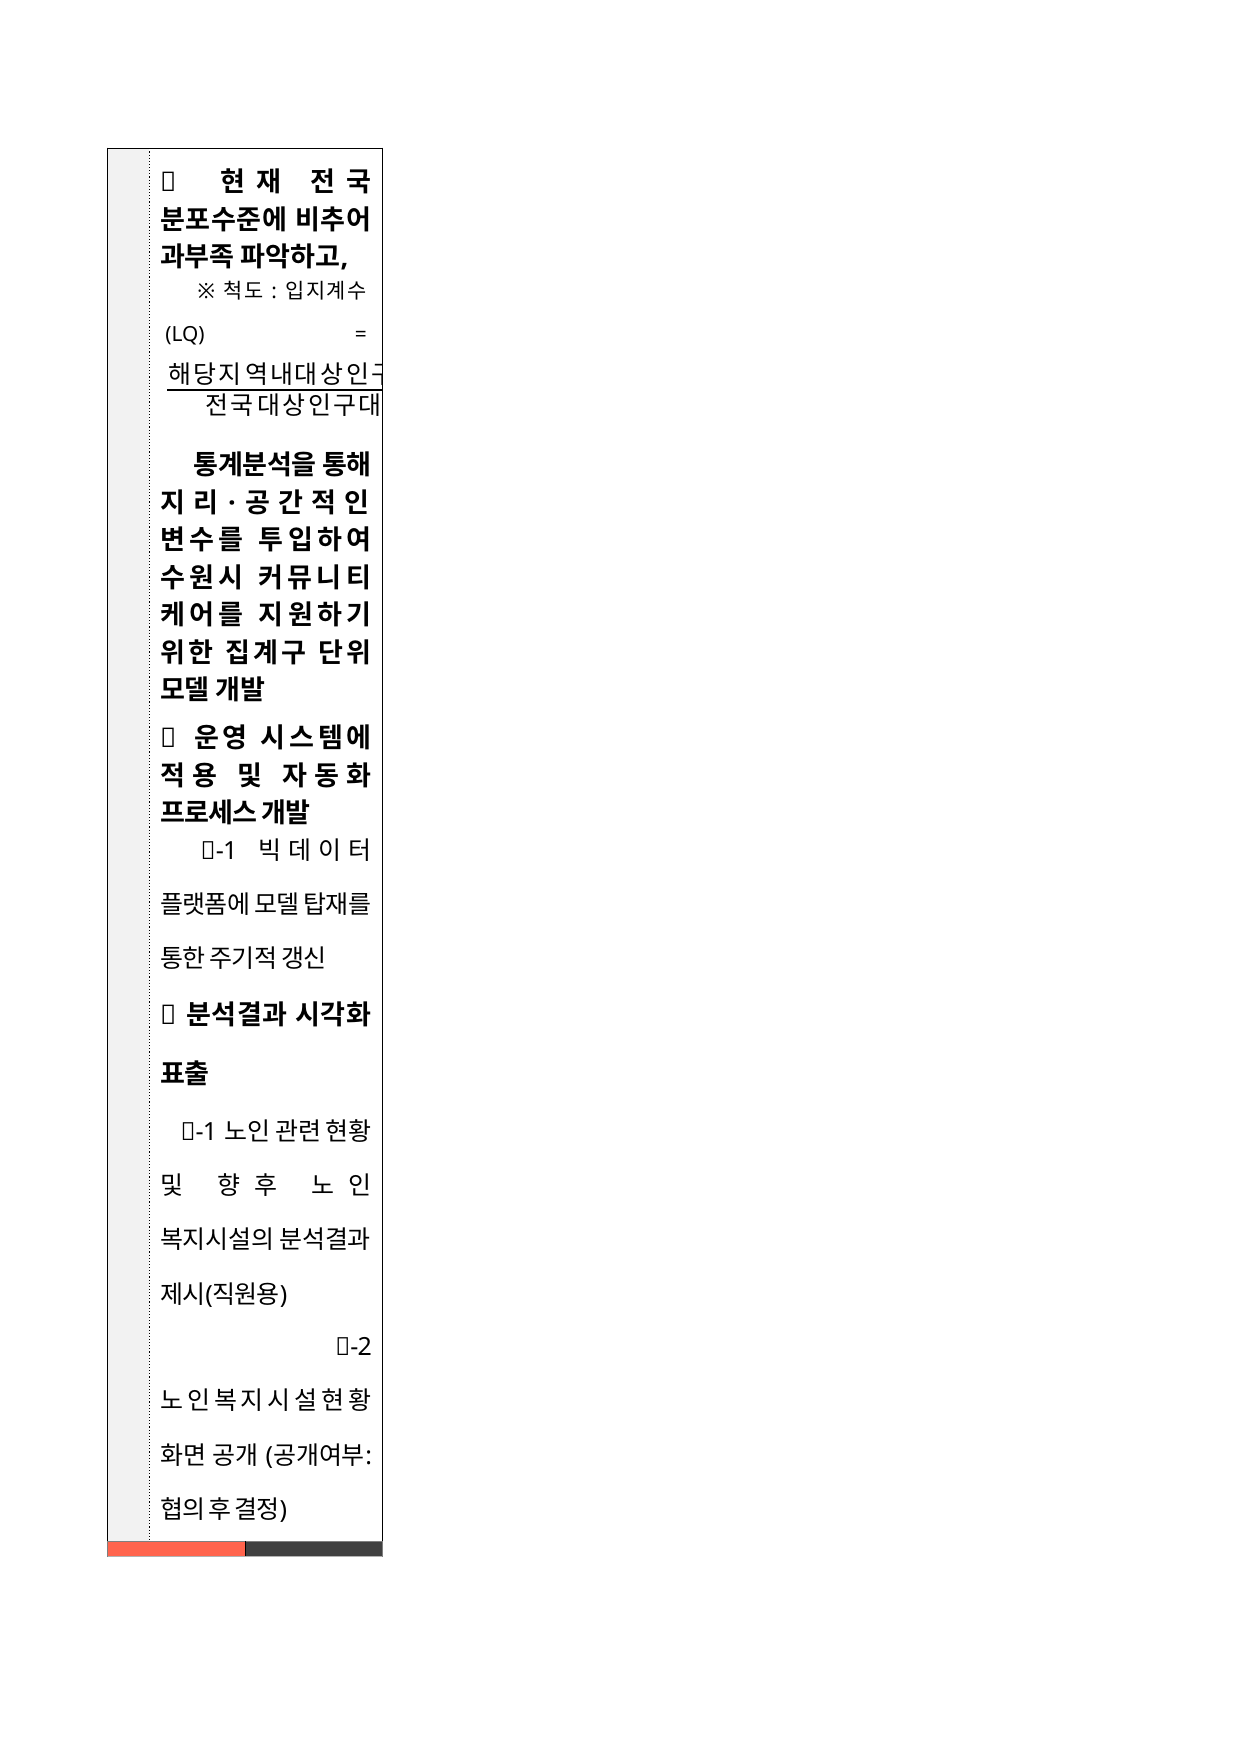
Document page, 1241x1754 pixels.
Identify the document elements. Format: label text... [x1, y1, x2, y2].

table_header [246, 1542, 382, 1556]
table_header 노인복지 분석 [108, 149, 149, 1541]
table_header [149, 149, 382, 1541]
table_header [108, 1542, 245, 1556]
